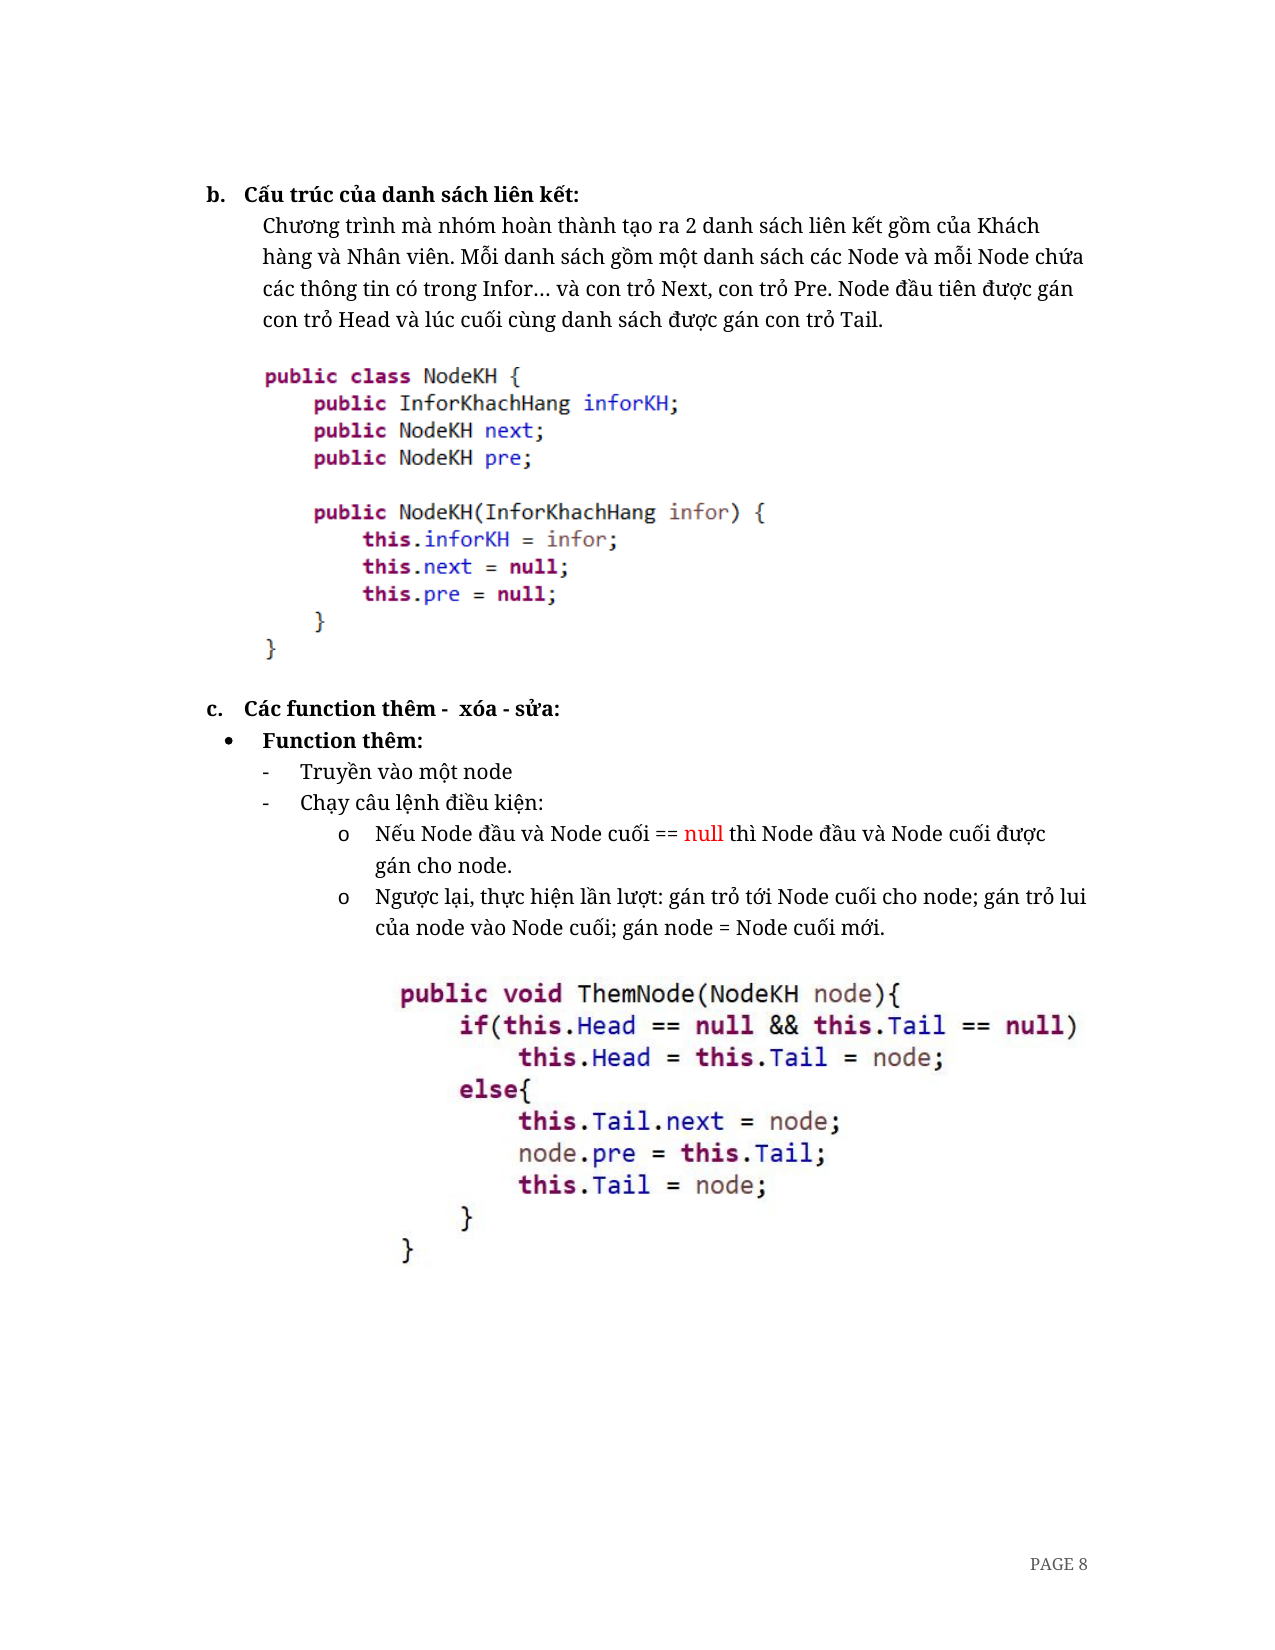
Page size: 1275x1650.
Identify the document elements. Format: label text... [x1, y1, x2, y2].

list Chạy câu lệnh điều kiện: [262, 788, 1087, 817]
list Truyền vào một node [262, 757, 1087, 786]
list Function thêm: [225, 726, 1087, 754]
picture [262, 367, 784, 661]
list Các function thêm - xóa - sửa: [206, 694, 1087, 723]
list Cấu trúc của danh sách liên kết: [206, 180, 1087, 208]
list Ngược lại, thực hiện lần lượt: gán trỏ tới Node cuối cho node; gán trỏ lui của node vào Node cuối; gán node = Node cuối mới. [337, 882, 1087, 942]
list Nếu Node đầu và Node cuối == null thì Node đầu và Node cuối được gán cho node. [337, 819, 1087, 879]
picture [375, 976, 1093, 1269]
list Chương trình mà nhóm hoàn thành tạo ra 2 danh sách liên kết gồm của Khách hàng và Nhân viên. Mỗi danh sách gồm một danh sách các Node và mỗi Node chứa các thông tin có trong Infor… và con trỏ Next, con trỏ Pre. Node đầu tiên được gán con trỏ Head và lúc cuối cùng danh sách được gán con trỏ Tail. [262, 211, 1087, 333]
